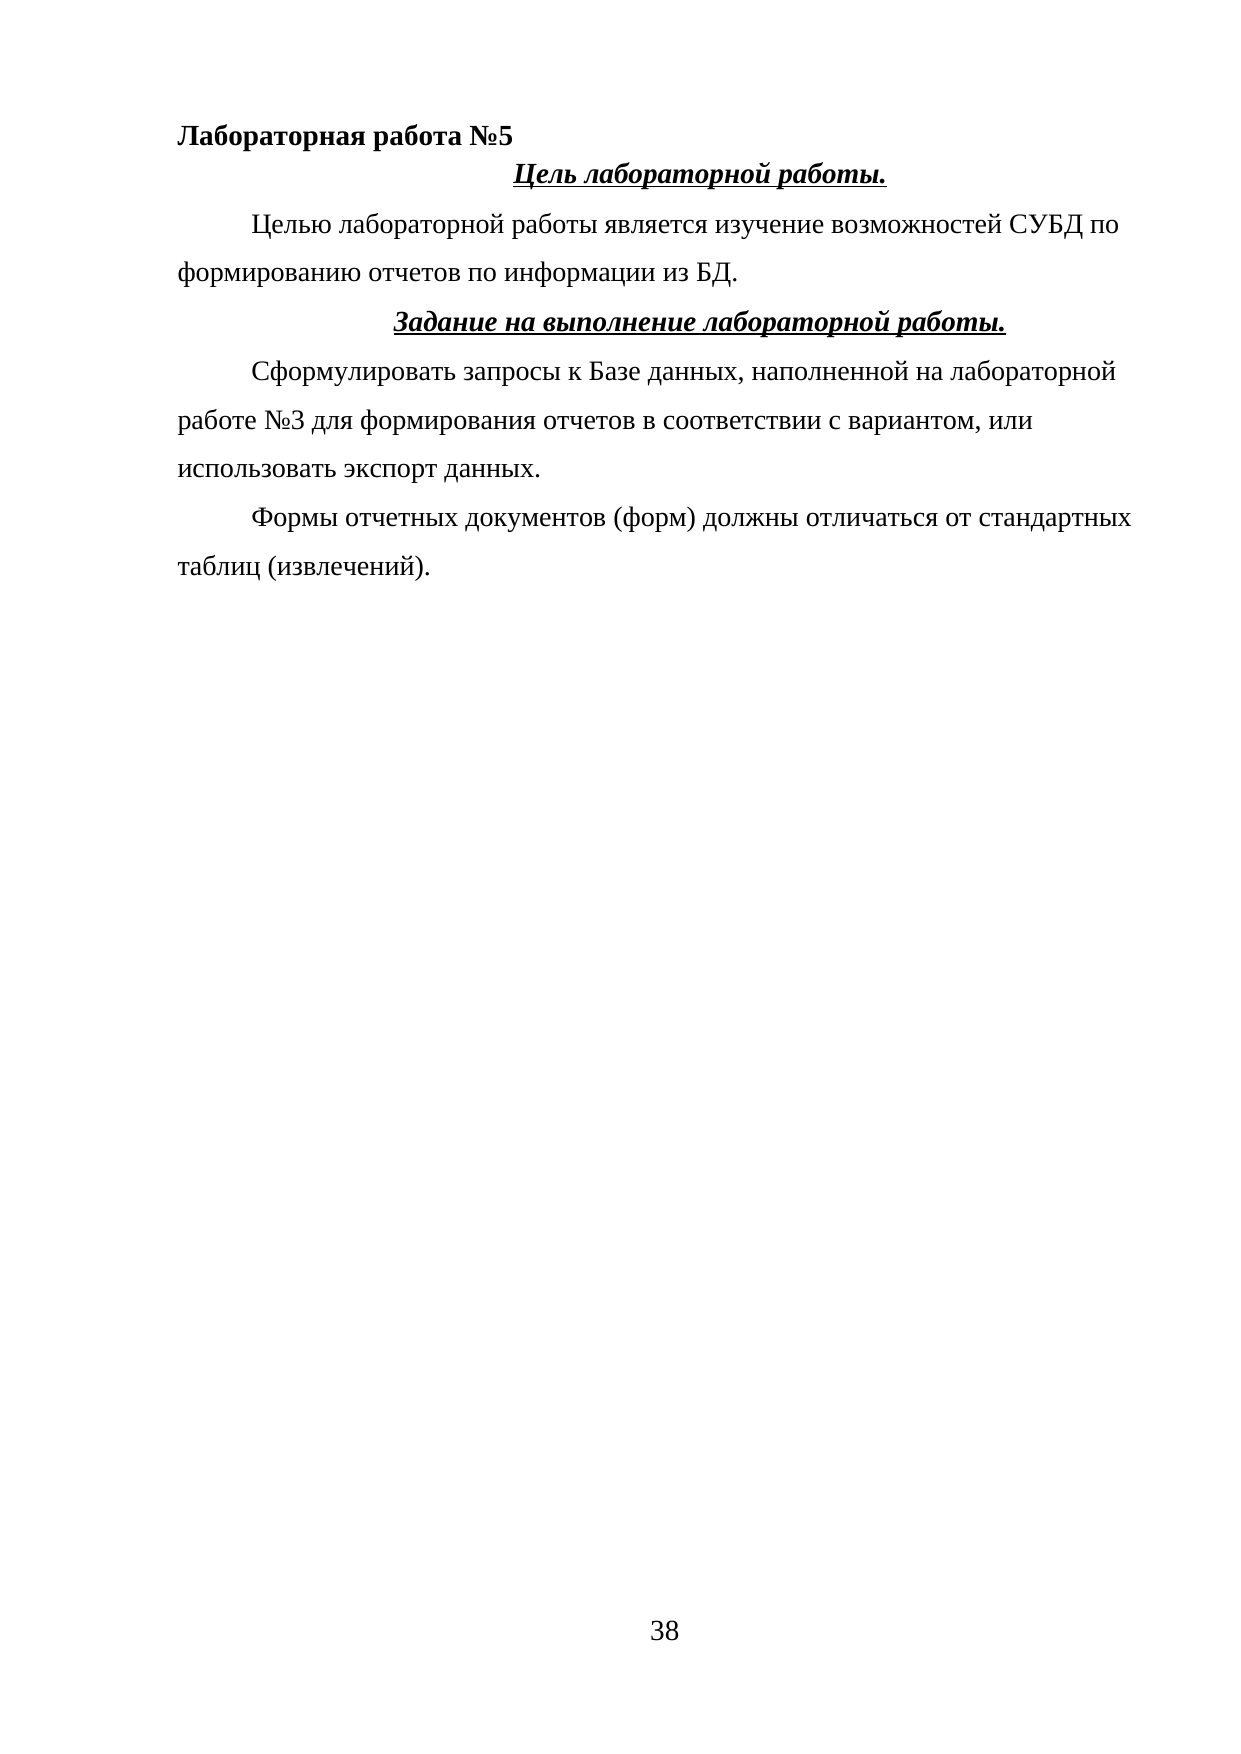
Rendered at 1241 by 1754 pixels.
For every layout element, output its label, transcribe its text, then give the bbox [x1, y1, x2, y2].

text Цель лабораторной работы. [177, 157, 1152, 190]
text Задание на выполнение лабораторной работы. [177, 304, 1152, 338]
subtitle Лабораторная работа №5 [177, 118, 1152, 152]
text Сформулировать запросы к Базе данных, наполненной на лабораторной работе №3 для формирования отчетов в соответствии с вариантом, или использовать экспорт данных. [177, 354, 1152, 484]
text Формы отчетных документов (форм) должны отличаться от стандартных таблиц (извлечений). [177, 500, 1152, 581]
text Целью лабораторной работы является изучение возможностей СУБД по формированию отчетов по информации из БД. [177, 207, 1152, 288]
